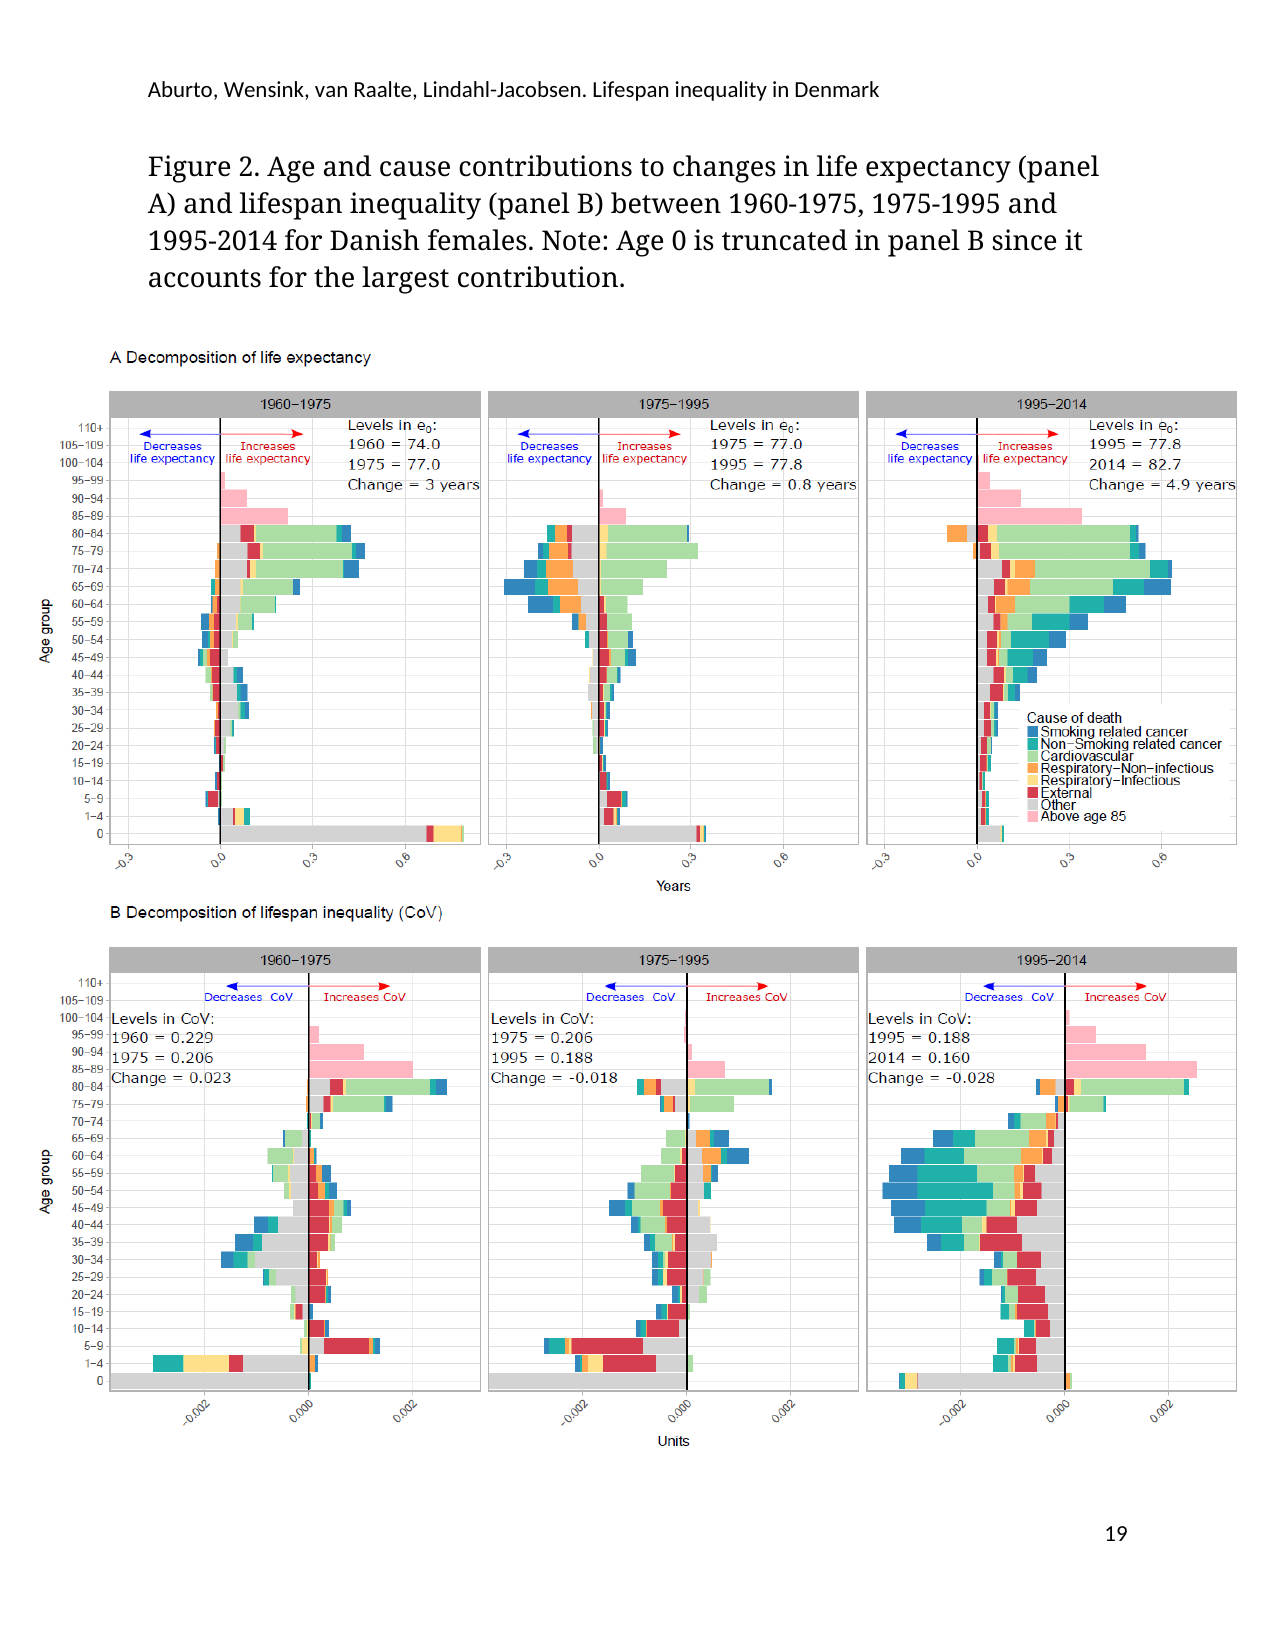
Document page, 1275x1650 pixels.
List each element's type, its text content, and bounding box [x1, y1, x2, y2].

picture [33, 346, 1242, 1450]
text Figure 2. Age and cause contributions to changes in life expectancy (panel A) and lifespan inequality (panel B) between 1960-1975, 1975-1995 and 1995-2014 for Danish females. Note: Age 0 is truncated in panel B since it accounts for the largest contribution. [148, 148, 1127, 295]
